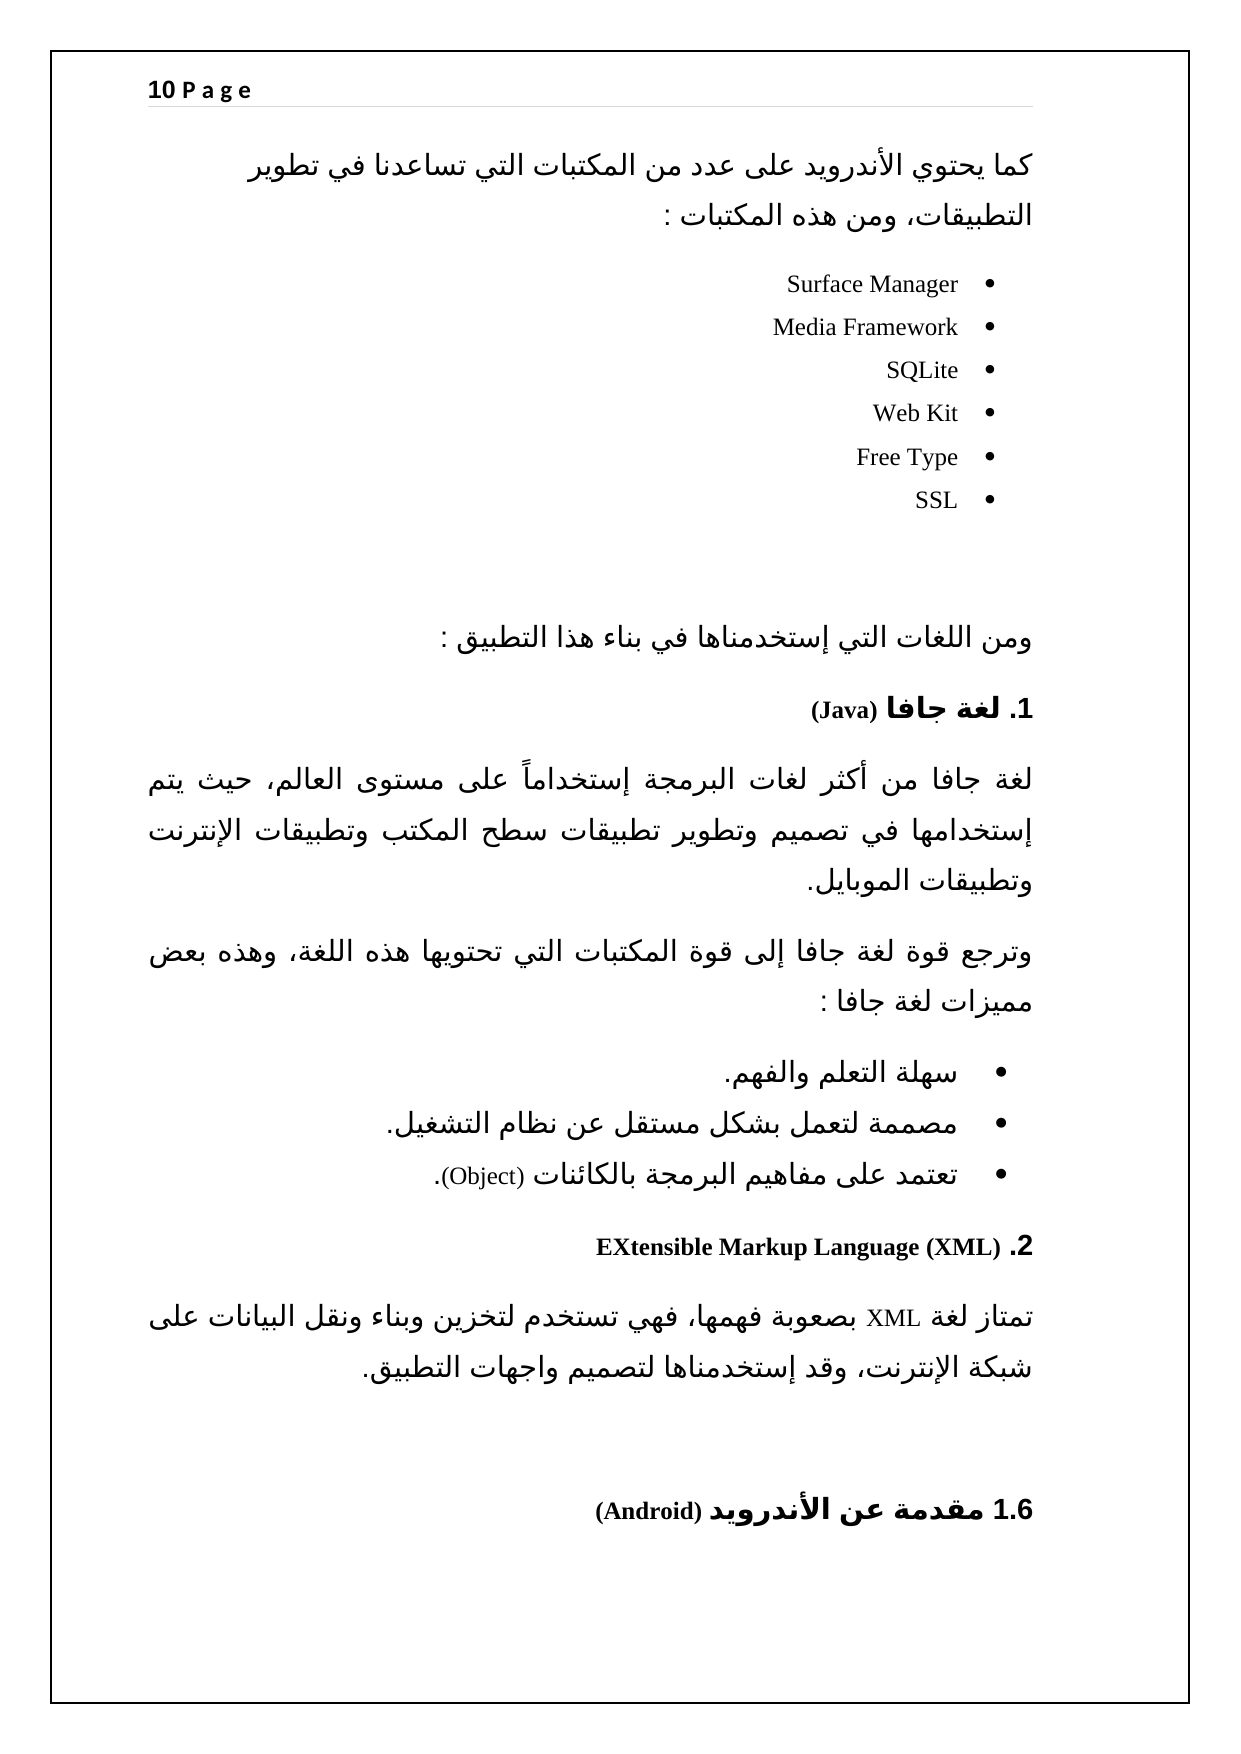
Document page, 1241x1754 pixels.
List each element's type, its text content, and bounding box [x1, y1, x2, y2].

list Surface Manager [148, 269, 996, 298]
text كما يحتوي الأندرويد على عدد من المكتبات التي تساعدنا في تطوير التطبيقات، ومن هذه المكتبات : [148, 148, 1033, 232]
text 2. (XML) EXtensible Markup Language [148, 1228, 1033, 1262]
text 1. لغة جافا (Java) [148, 691, 1033, 724]
list Free Type [148, 442, 996, 470]
text 1.6 مقدمة عن الأندرويد (Android) [148, 1492, 1033, 1525]
list SSL [148, 485, 996, 513]
list سهلة التعلم والفهم. [148, 1055, 996, 1089]
list SQLite [148, 355, 996, 384]
list مصممة لتعمل بشكل مستقل عن نظام التشغيل. [148, 1106, 996, 1140]
list Media Framework [148, 312, 996, 341]
text تمتاز لغة XML بصعوبة فهمها، فهي تستخدم لتخزين وبناء ونقل البيانات على شبكة الإنترنت، وقد إستخدمناها لتصميم واجهات التطبيق. [148, 1299, 1033, 1383]
text لغة جافا من أكثر لغات البرمجة إستخداماً على مستوى العالم، حيث يتم إستخدامها في تصميم وتطوير تطبيقات سطح المكتب وتطبيقات الإنترنت وتطبيقات الموبايل. [148, 762, 1033, 896]
text ومن اللغات التي إستخدمناها في بناء هذا التطبيق : [148, 620, 1033, 653]
text وترجع قوة لغة جافا إلى قوة المكتبات التي تحتويها هذه اللغة، وهذه بعض مميزات لغة جافا : [148, 934, 1033, 1018]
list تعتمد على مفاهيم البرمجة بالكائنات (Object). [148, 1157, 996, 1190]
list Web Kit [148, 398, 996, 427]
